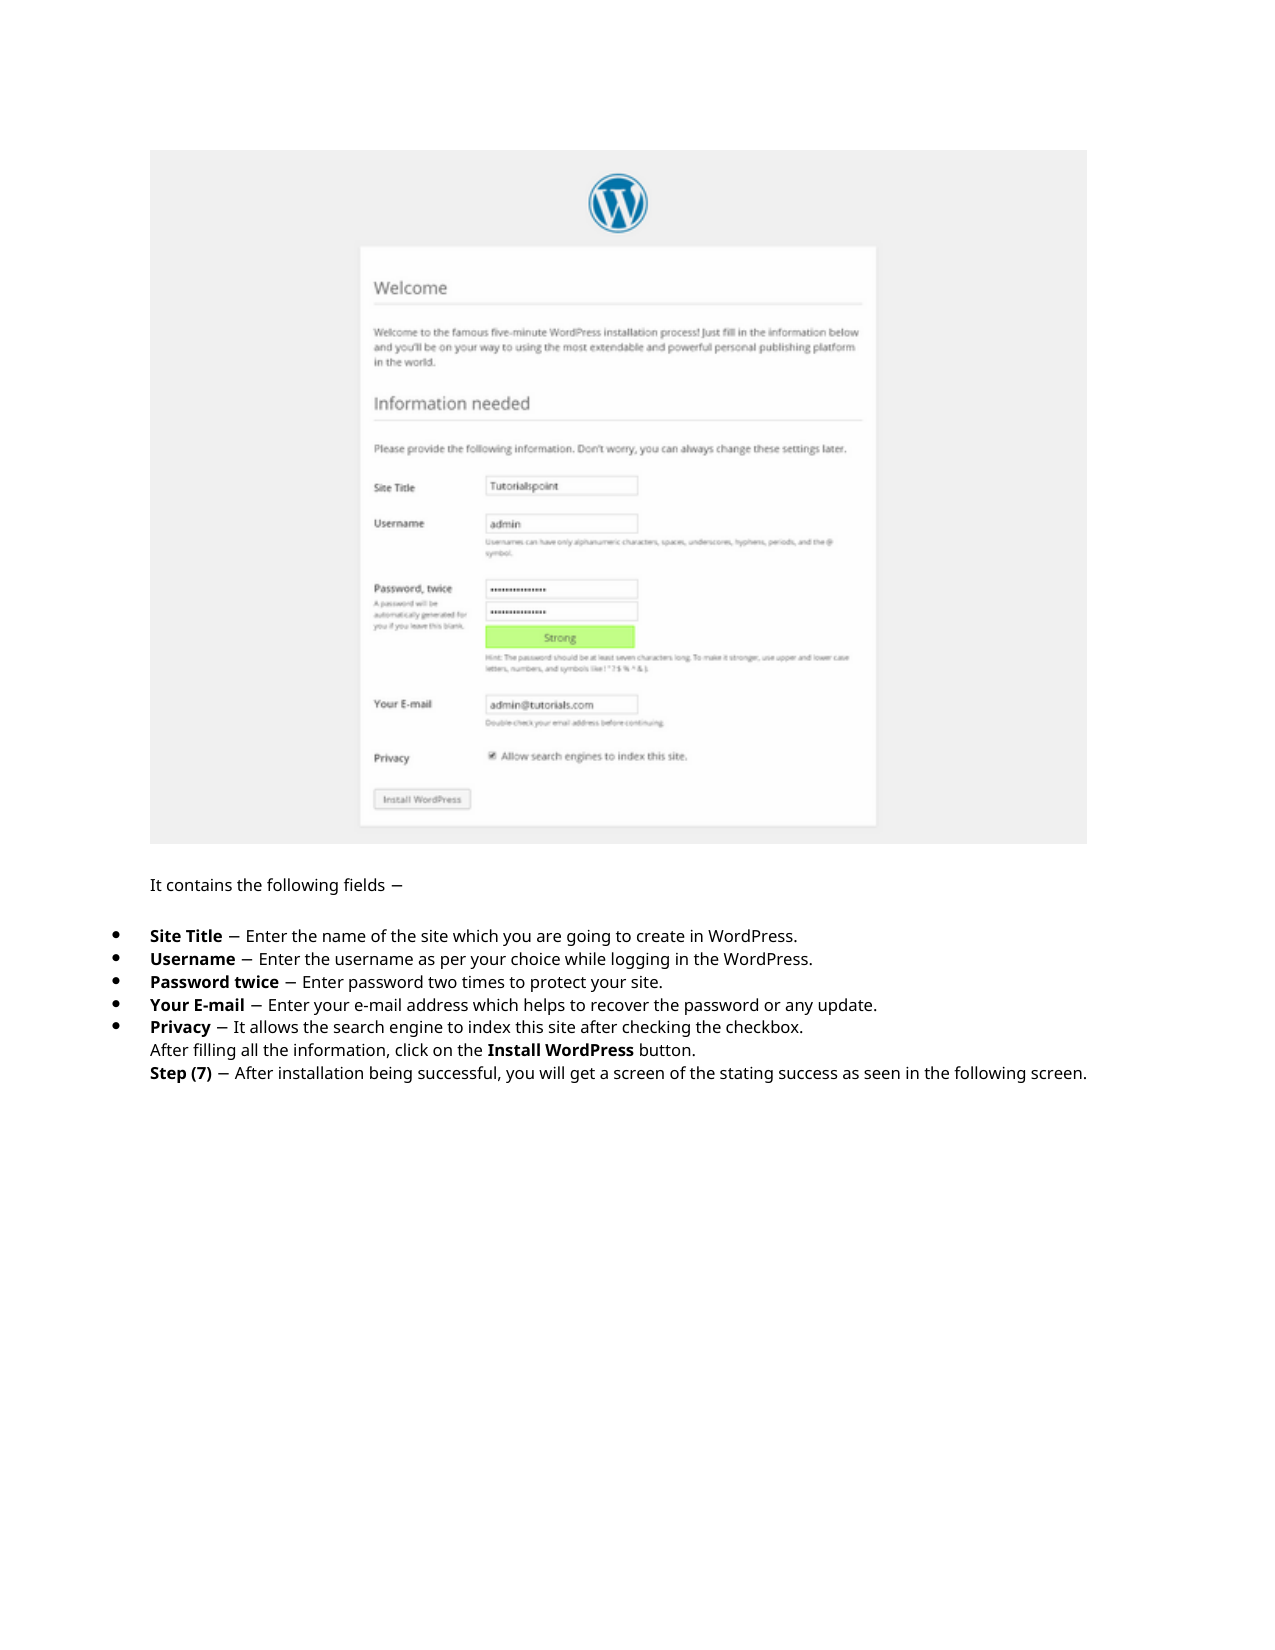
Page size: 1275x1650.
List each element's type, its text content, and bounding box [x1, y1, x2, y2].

text Step (7) − After installation being successful, you will get a screen of the stating success as seen in the following screen. [150, 1061, 1125, 1084]
list Username − Enter the username as per your choice while logging in the WordPress. [112, 948, 1125, 971]
list Site Title − Enter the name of the site which you are going to create in WordPress. [112, 925, 1125, 948]
list Password twice − Enter password two times to protect your site. [112, 971, 1125, 993]
list Privacy − It allows the search engine to index this site after checking the checkbox. [112, 1016, 1125, 1039]
text After filling all the information, click on the Install WordPress button. [150, 1039, 1125, 1061]
text It contains the following fields − [150, 873, 1125, 896]
picture [150, 150, 1087, 844]
list Your E-mail − Enter your e-mail address which helps to recover the password or any update. [112, 993, 1125, 1016]
